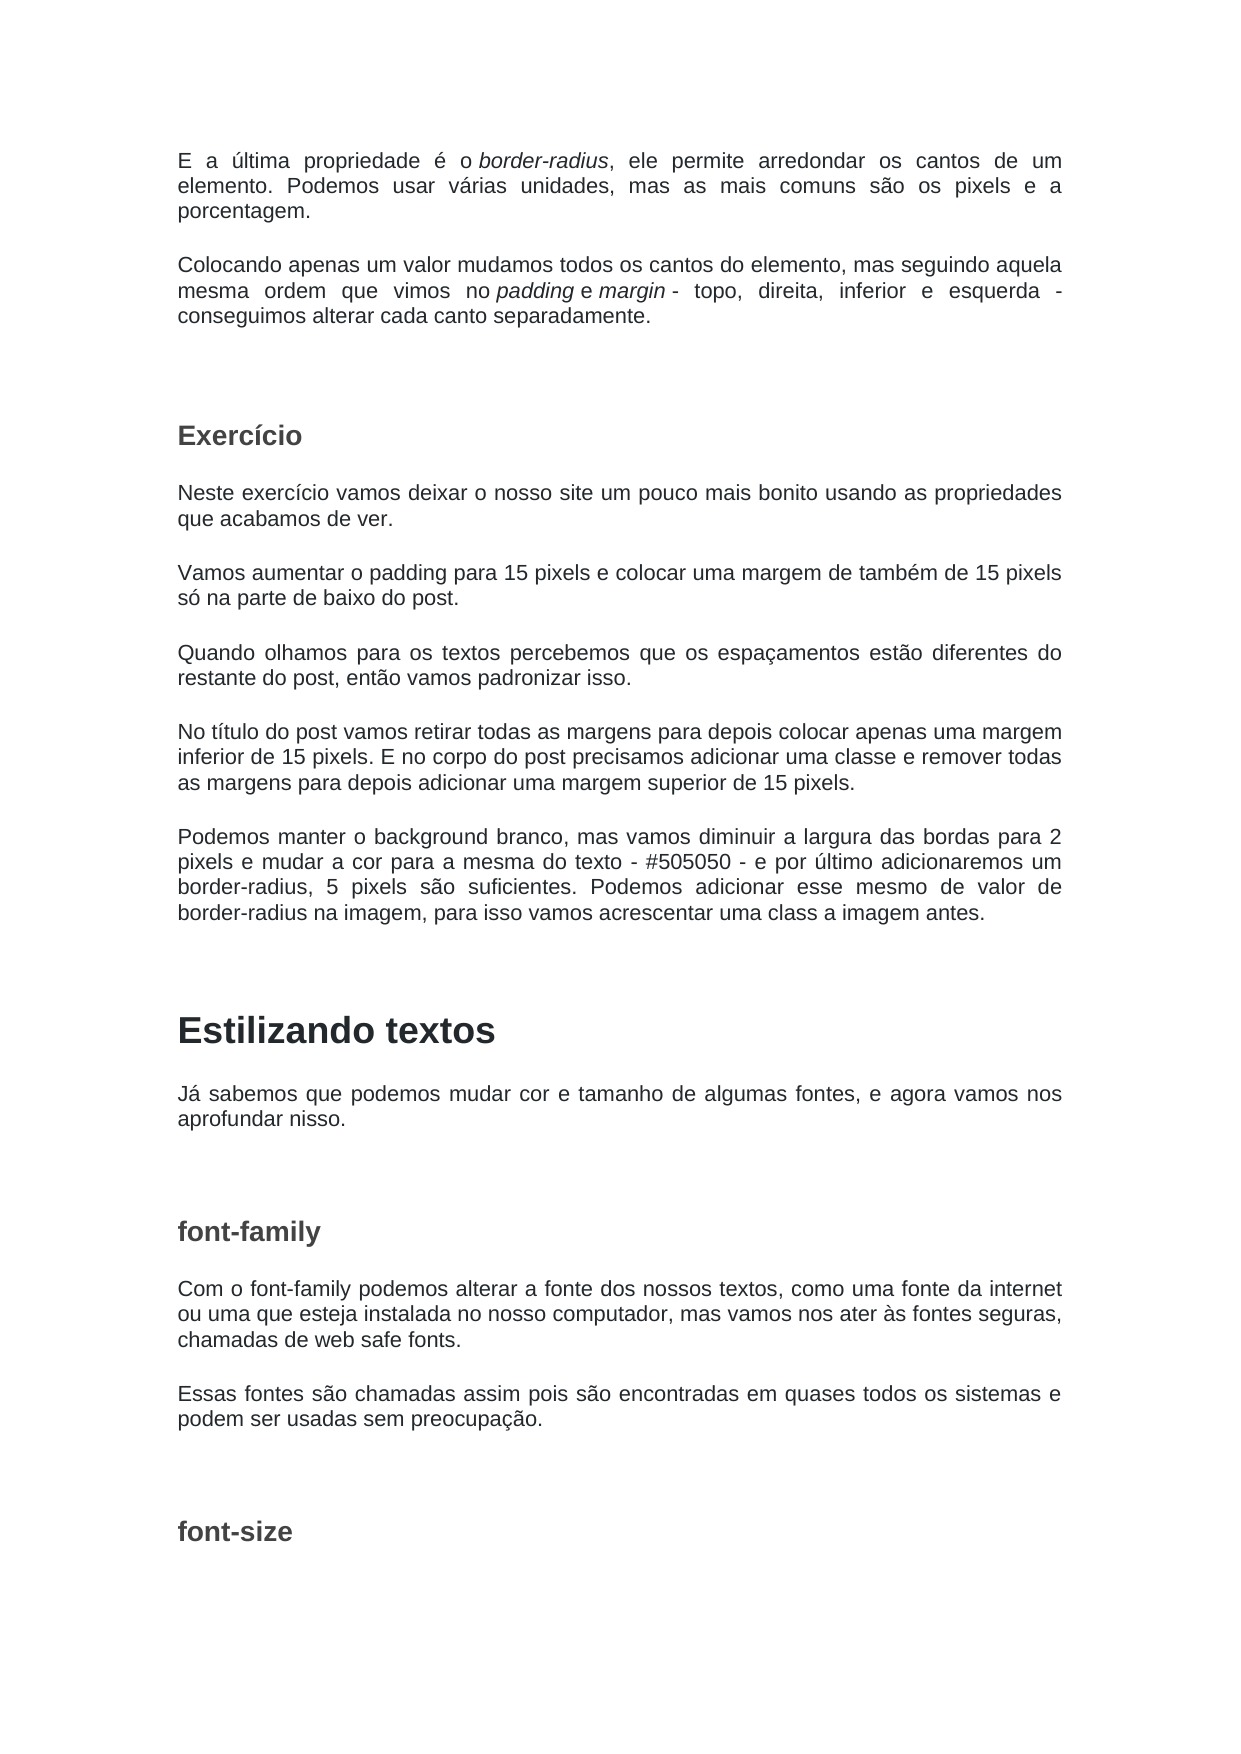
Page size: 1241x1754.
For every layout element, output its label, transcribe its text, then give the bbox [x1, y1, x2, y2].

text No título do post vamos retirar todas as margens para depois colocar apenas uma margem inferior de 15 pixels. E no corpo do post precisamos adicionar uma classe e remover todas as margens para depois adicionar uma margem superior de 15 pixels. [177, 719, 1063, 795]
text Com o font-family podemos alterar a fonte dos nossos textos, como uma fonte da internet ou uma que esteja instalada no nosso computador, mas vamos nos ater às fontes seguras, chamadas de web safe fonts. [177, 1276, 1063, 1352]
text Colocando apenas um valor mudamos todos os cantos do elemento, mas seguindo aquela mesma ordem que vimos no padding e margin - topo, direita, inferior e esquerda - conseguimos alterar cada canto separadamente. [177, 252, 1063, 328]
text Quando olhamos para os textos percebemos que os espaçamentos estão diferentes do restante do post, então vamos padronizar isso. [177, 639, 1063, 690]
text Já sabemos que podemos mudar cor e tamanho de algumas fontes, e agora vamos nos aprofundar nisso. [177, 1081, 1063, 1131]
text Estilizando textos [177, 1008, 1063, 1051]
text Neste exercício vamos deixar o nosso site um pouco mais bonito usando as propriedades que acabamos de ver. [177, 480, 1063, 531]
text Vamos aumentar o padding para 15 pixels e colocar uma margem de também de 15 pixels só na parte de baixo do post. [177, 560, 1063, 610]
text Essas fontes são chamadas assim pois são encontradas em quases todos os sistemas e podem ser usadas sem preocupação. [177, 1381, 1063, 1431]
text font-size [177, 1515, 1063, 1547]
text Exercício [177, 419, 1063, 451]
text Podemos manter o background branco, mas vamos diminuir a largura das bordas para 2 pixels e mudar a cor para a mesma do texto - #505050 - e por último adicionaremos um border-radius, 5 pixels são suficientes. Podemos adicionar esse mesmo de valor de border-radius na imagem, para isso vamos acrescentar uma class a imagem antes. [177, 824, 1063, 925]
text E a última propriedade é o border-radius, ele permite arredondar os cantos de um elemento. Podemos usar várias unidades, mas as mais comuns são os pixels e a porcentagem. [177, 148, 1063, 223]
text font-family [177, 1214, 1063, 1247]
